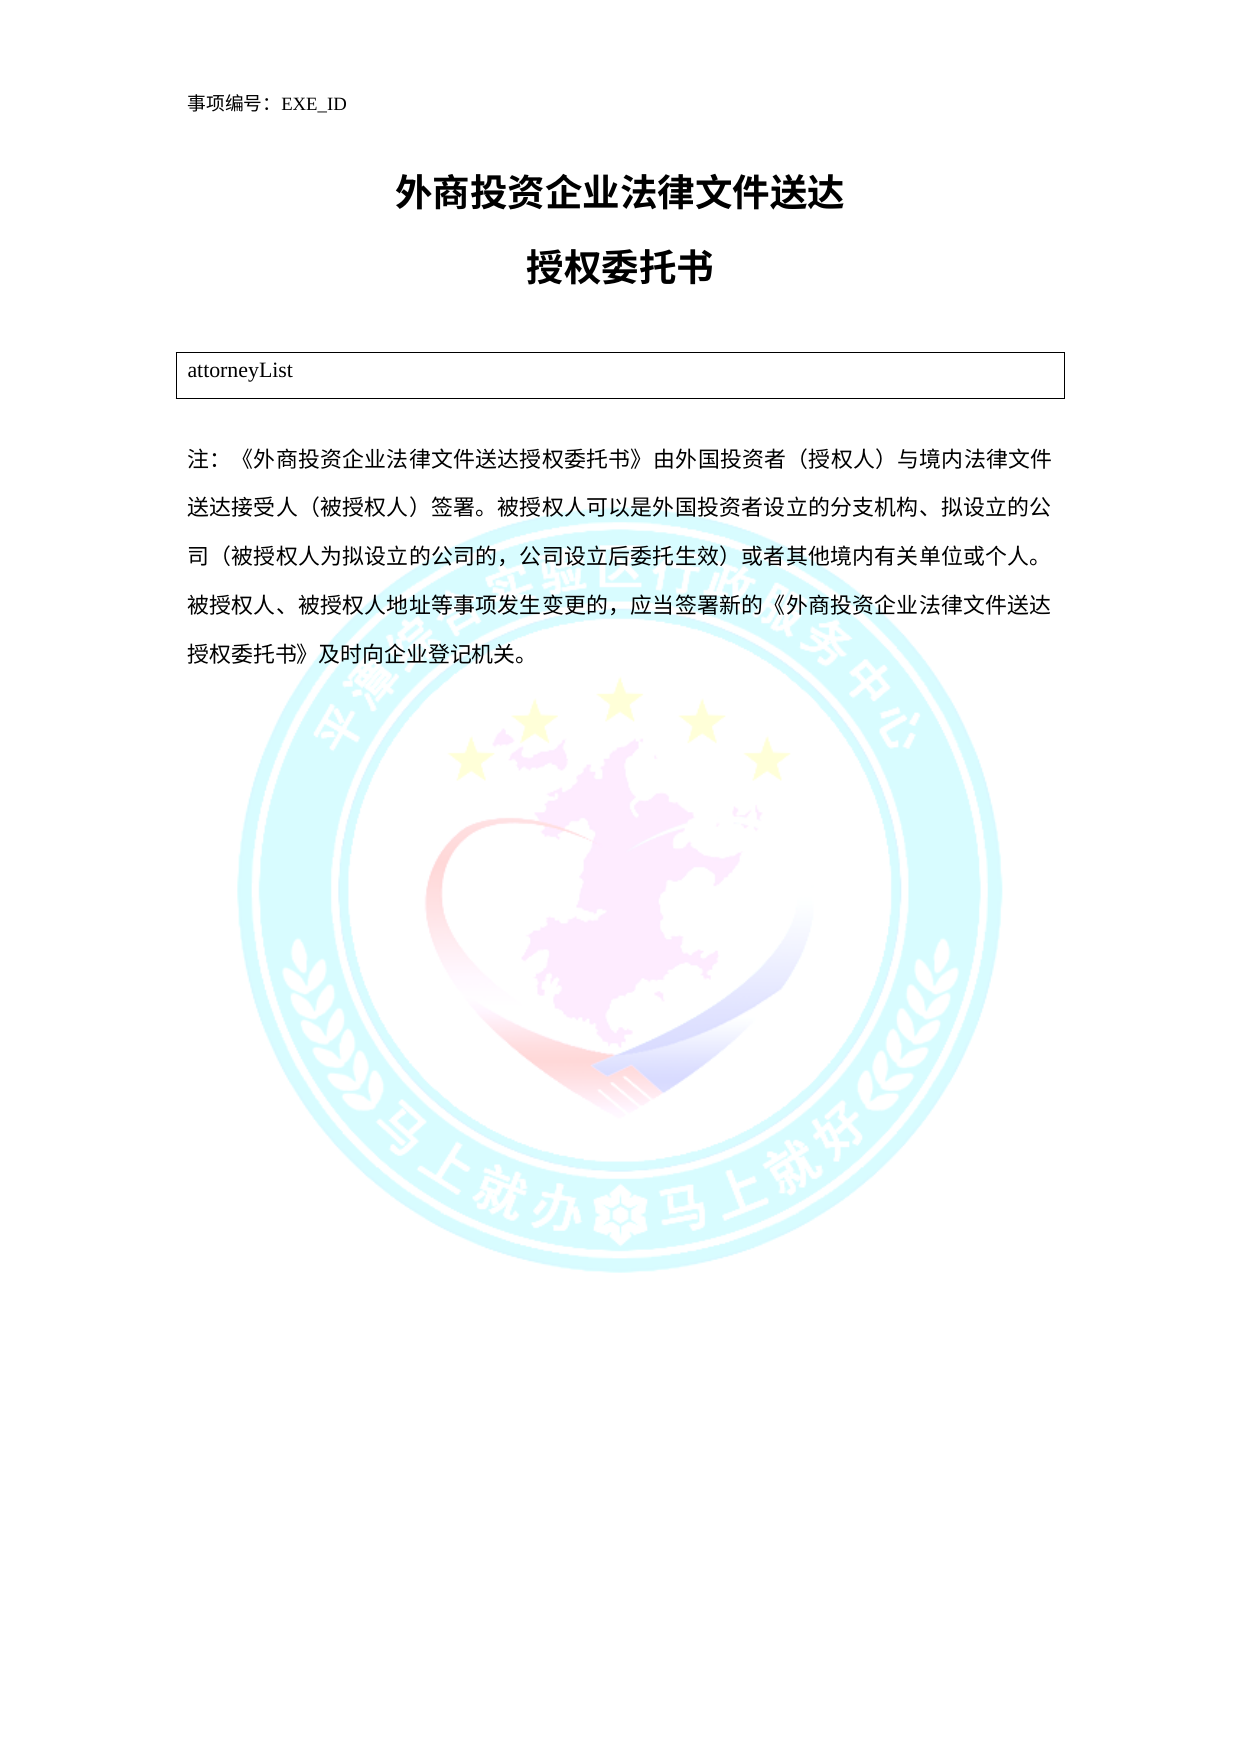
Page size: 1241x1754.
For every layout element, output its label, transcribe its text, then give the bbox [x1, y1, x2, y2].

text 外商投资企业法律文件送达 [187, 157, 1053, 222]
text 授权委托书 [187, 232, 1053, 297]
table_header attorneyList [177, 353, 1064, 398]
text 注：《外商投资企业法律文件送达授权委托书》由外国投资者（授权人）与境内法律文件送达接受人（被授权人）签署。被授权人可以是外国投资者设立的分支机构、拟设立的公司（被授权人为拟设立的公司的，公司设立后委托生效）或者其他境内有关单位或个人。被授权人、被授权人地址等事项发生变更的，应当签署新的《外商投资企业法律文件送达授权委托书》及时向企业登记机关。 [187, 441, 1053, 669]
